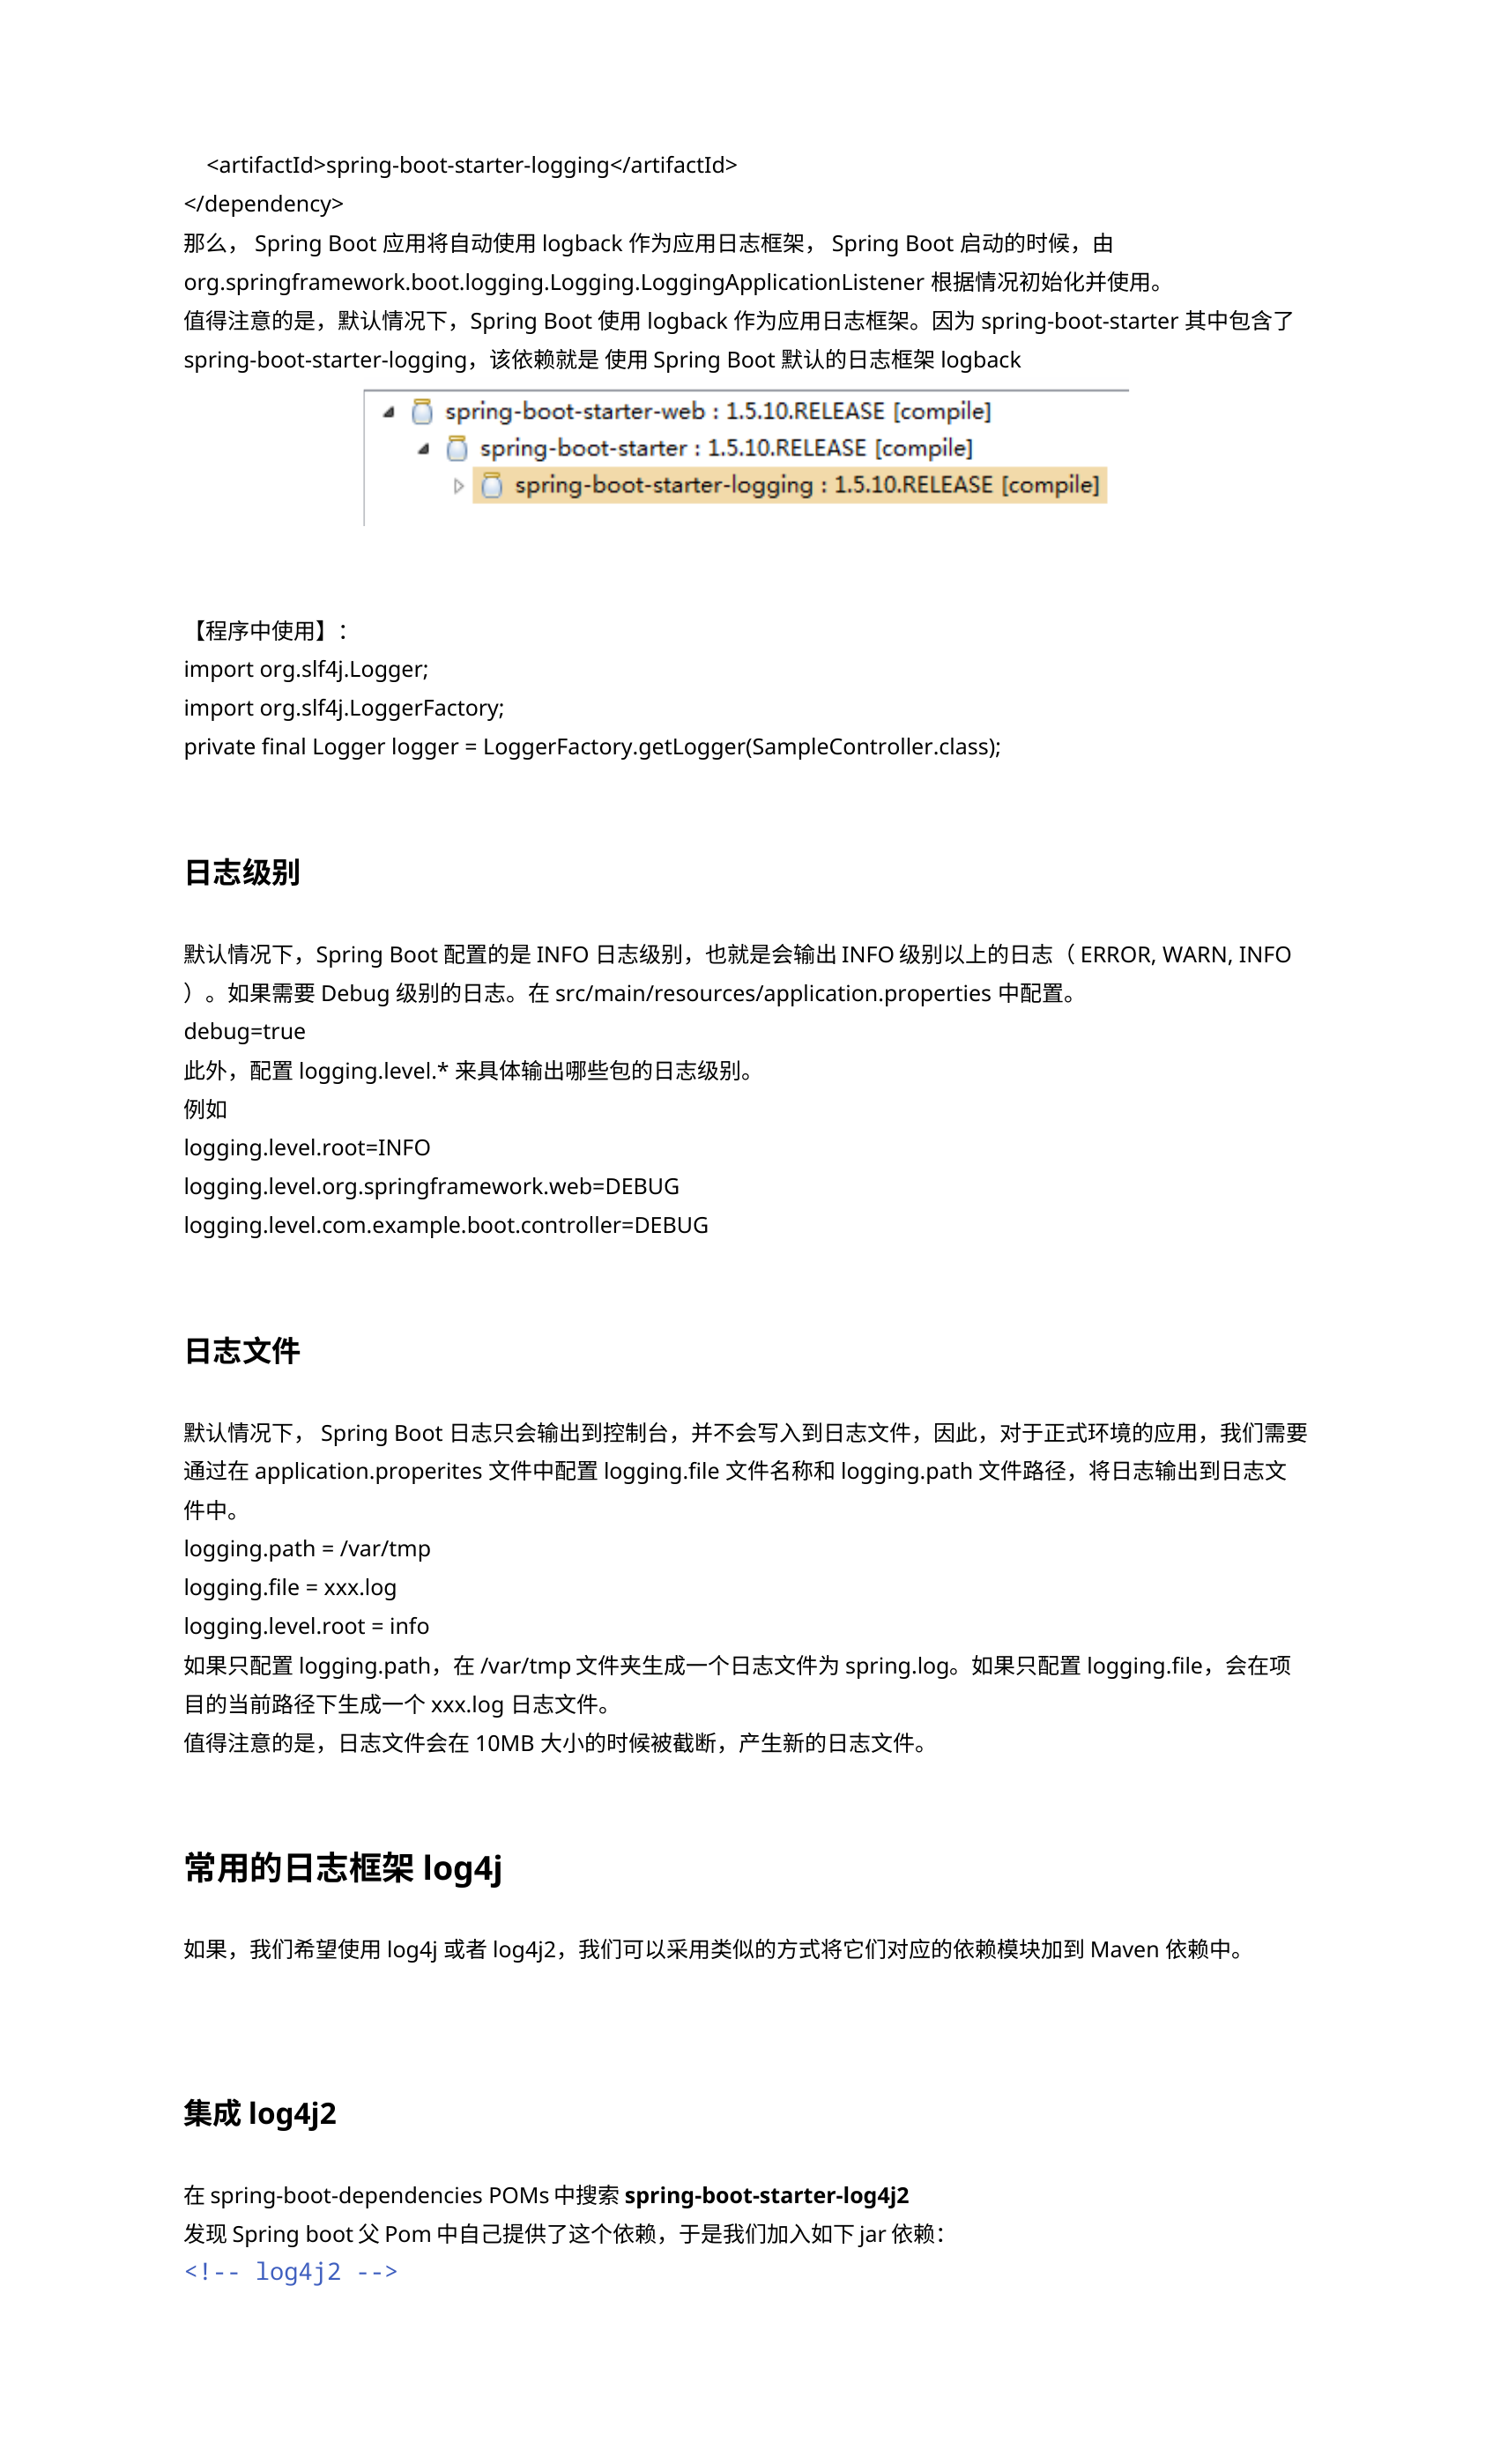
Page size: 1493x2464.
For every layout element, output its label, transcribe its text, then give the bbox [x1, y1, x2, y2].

text 值得注意的是，日志文件会在 10MB 大小的时候被截断，产生新的日志文件。 [183, 1722, 1309, 1762]
text 那么， Spring Boot 应用将自动使用 logback 作为应用日志框架， Spring Boot 启动的时候，由 org.springframework.boot.logging.Logging.LoggingApplicationListener 根据情况初始化并使用。 [183, 222, 1309, 300]
text 常用的日志框架 log4j [183, 1828, 1309, 1905]
text 例如 [183, 1089, 1309, 1128]
text 发现Spring boot父Pom中自己提供了这个依赖，于是我们加入如下jar依赖： [183, 2213, 1309, 2252]
text 如果，我们希望使用 log4j 或者 log4j2，我们可以采用类似的方式将它们对应的依赖模块加到 Maven 依赖中。 [183, 1929, 1309, 1968]
picture [363, 377, 1130, 526]
text </dependency> [183, 183, 1309, 222]
text logging.path = /var/tmp [183, 1528, 1309, 1567]
text 默认情况下，Spring Boot 配置的是INFO 日志级别，也就是会输出INFO级别以上的日志（ ERROR, WARN, INFO ）。如果需要 Debug 级别的日志。在 src/main/resources/application.properties 中配置。 [183, 933, 1309, 1011]
text 日志级别 [183, 832, 1309, 909]
text <artifactId>spring-boot-starter-logging</artifactId> [183, 145, 1309, 183]
text logging.level.root=INFO [183, 1128, 1309, 1167]
text 【程序中使用】： [183, 611, 1309, 649]
text private final Logger logger = LoggerFactory.getLogger(SampleController.class); [183, 727, 1309, 766]
text 日志文件 [183, 1310, 1309, 1388]
text logging.level.root = info [183, 1606, 1309, 1644]
text logging.level.org.springframework.web=DEBUG [183, 1167, 1309, 1206]
text import org.slf4j.Logger; [183, 649, 1309, 688]
text <!-- log4j2 --> [183, 2252, 1309, 2290]
text 集成log4j2 [183, 2073, 1309, 2150]
text 如果只配置 logging.path，在 /var/tmp文件夹生成一个日志文件为 spring.log。如果只配置 logging.file，会在项目的当前路径下生成一个 xxx.log 日志文件。 [183, 1644, 1309, 1722]
text import org.slf4j.LoggerFactory; [183, 688, 1309, 727]
text debug=true [183, 1011, 1309, 1050]
text 此外，配置 logging.level.* 来具体输出哪些包的日志级别。 [183, 1050, 1309, 1089]
text logging.file = xxx.log [183, 1567, 1309, 1606]
text 默认情况下， Spring Boot 日志只会输出到控制台，并不会写入到日志文件，因此，对于正式环境的应用，我们需要通过在 application.properites 文件中配置 logging.file 文件名称和 logging.path 文件路径，将日志输出到日志文件中。 [183, 1412, 1309, 1528]
text logging.level.com.example.boot.controller=DEBUG [183, 1206, 1309, 1244]
text 在spring-boot-dependencies POMs中搜索spring-boot-starter-log4j2 [183, 2174, 1309, 2213]
text 值得注意的是，默认情况下，Spring Boot 使用 logback 作为应用日志框架。因为 spring-boot-starter 其中包含了 spring-boot-starter-logging，该依赖就是 使用Spring Boot 默认的日志框架 logback [183, 300, 1309, 377]
